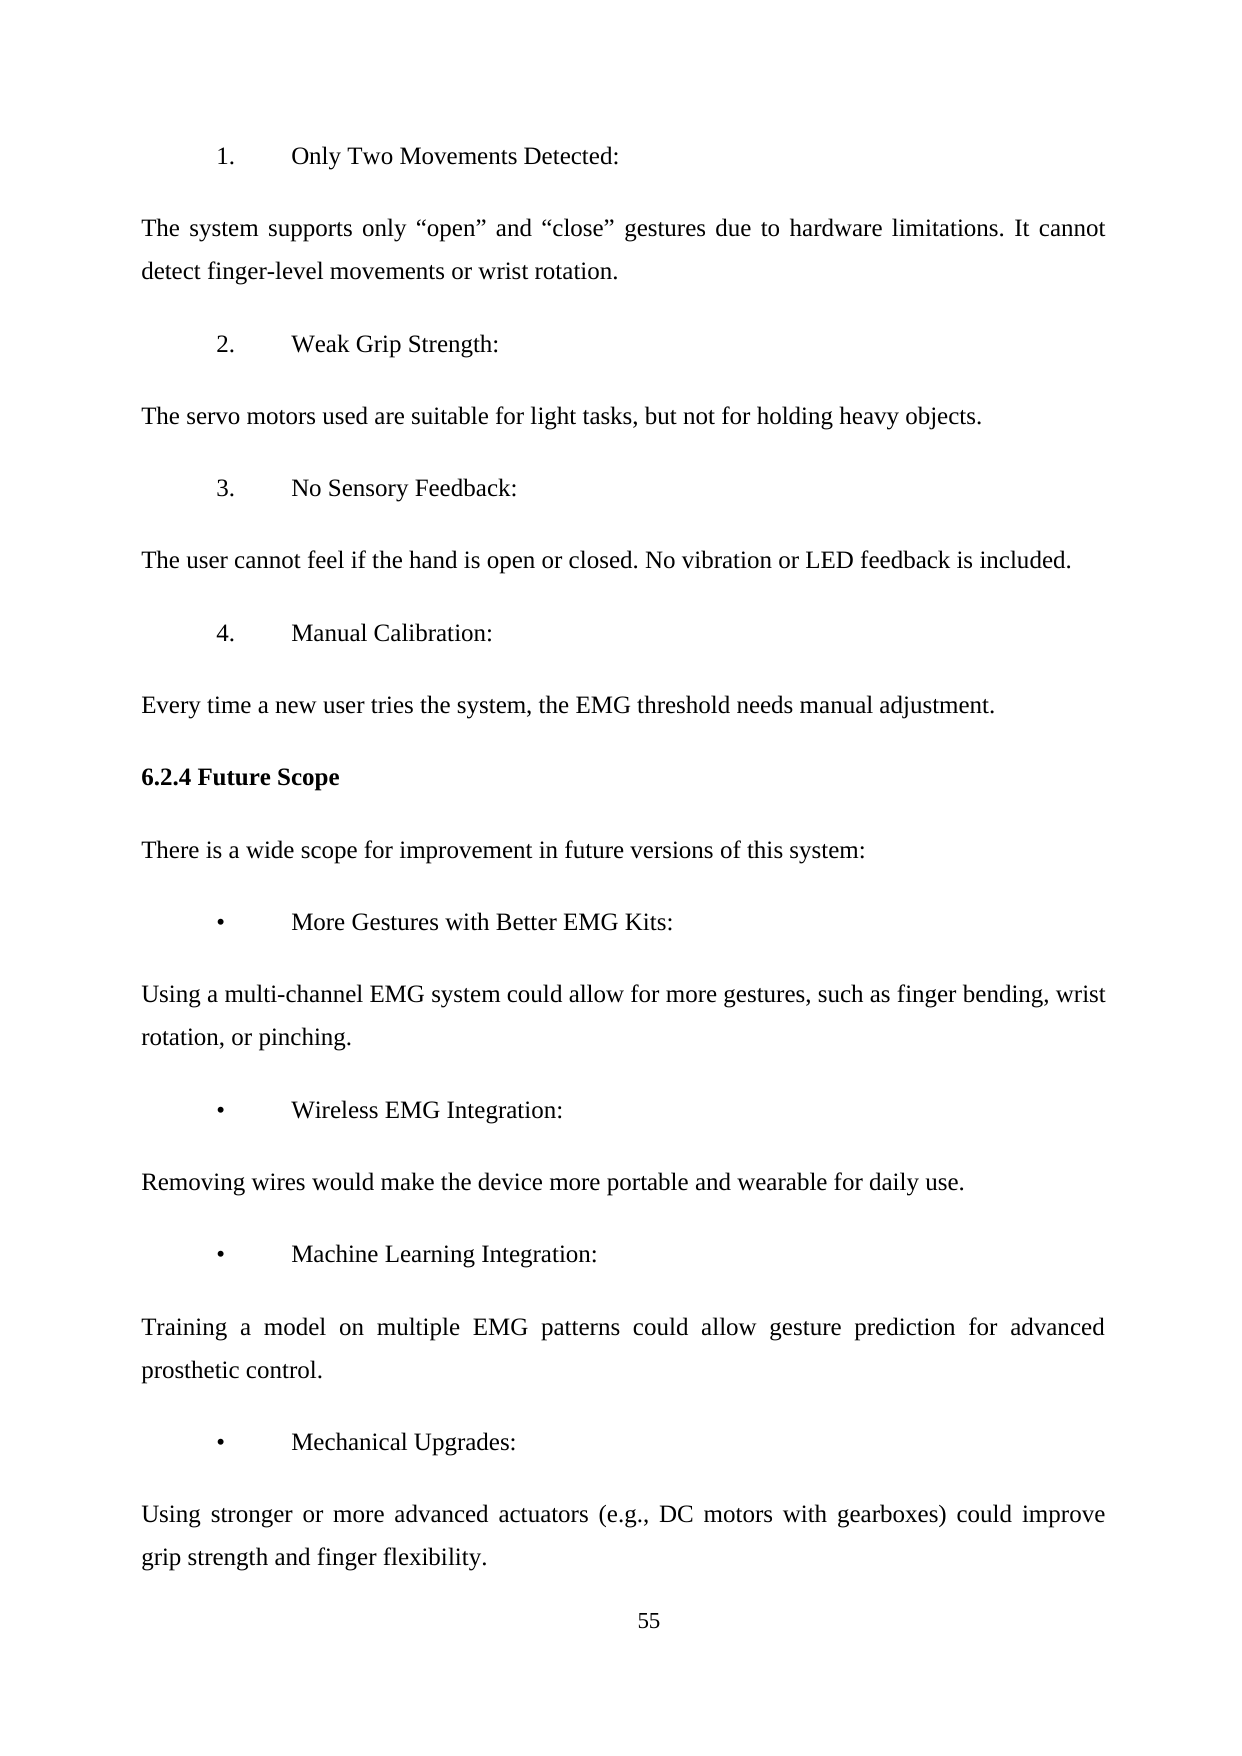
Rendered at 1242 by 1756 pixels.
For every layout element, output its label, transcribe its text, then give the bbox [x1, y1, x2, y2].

text Every time a new user tries the system, the EMG threshold needs manual adjustment. [141, 690, 1107, 719]
text 2. Weak Grip Strength: [141, 329, 1107, 357]
text The system supports only “open” and “close” gestures due to hardware limitations. It cannot detect finger-level movements or wrist rotation. [141, 213, 1107, 285]
text 3. No Sensory Feedback: [141, 473, 1107, 502]
text There is a wide scope for improvement in future versions of this system: [141, 835, 1107, 863]
text Using a multi-channel EMG system could allow for more gestures, such as finger bending, wrist rotation, or pinching. [141, 979, 1107, 1051]
text The user cannot feel if the hand is open or closed. No vibration or LED feedback is included. [141, 546, 1107, 574]
text • Machine Learning Integration: [141, 1239, 1107, 1268]
text Using stronger or more advanced actuators (e.g., DC motors with gearboxes) could improve grip strength and finger flexibility. [141, 1499, 1107, 1571]
text • More Gestures with Better EMG Kits: [141, 907, 1107, 936]
text Training a model on multiple EMG patterns could allow gesture prediction for advanced prosthetic control. [141, 1312, 1107, 1383]
text The servo motors used are suitable for light tasks, but not for holding heavy objects. [141, 401, 1107, 430]
text • Wireless EMG Integration: [141, 1095, 1107, 1123]
text 6.2.4 Future Scope [141, 762, 1107, 791]
text • Mechanical Upgrades: [141, 1427, 1107, 1456]
text 4. Manual Calibration: [141, 618, 1107, 647]
text Removing wires would make the device more portable and wearable for daily use. [141, 1167, 1107, 1196]
text 1. Only Two Movements Detected: [141, 141, 1107, 170]
